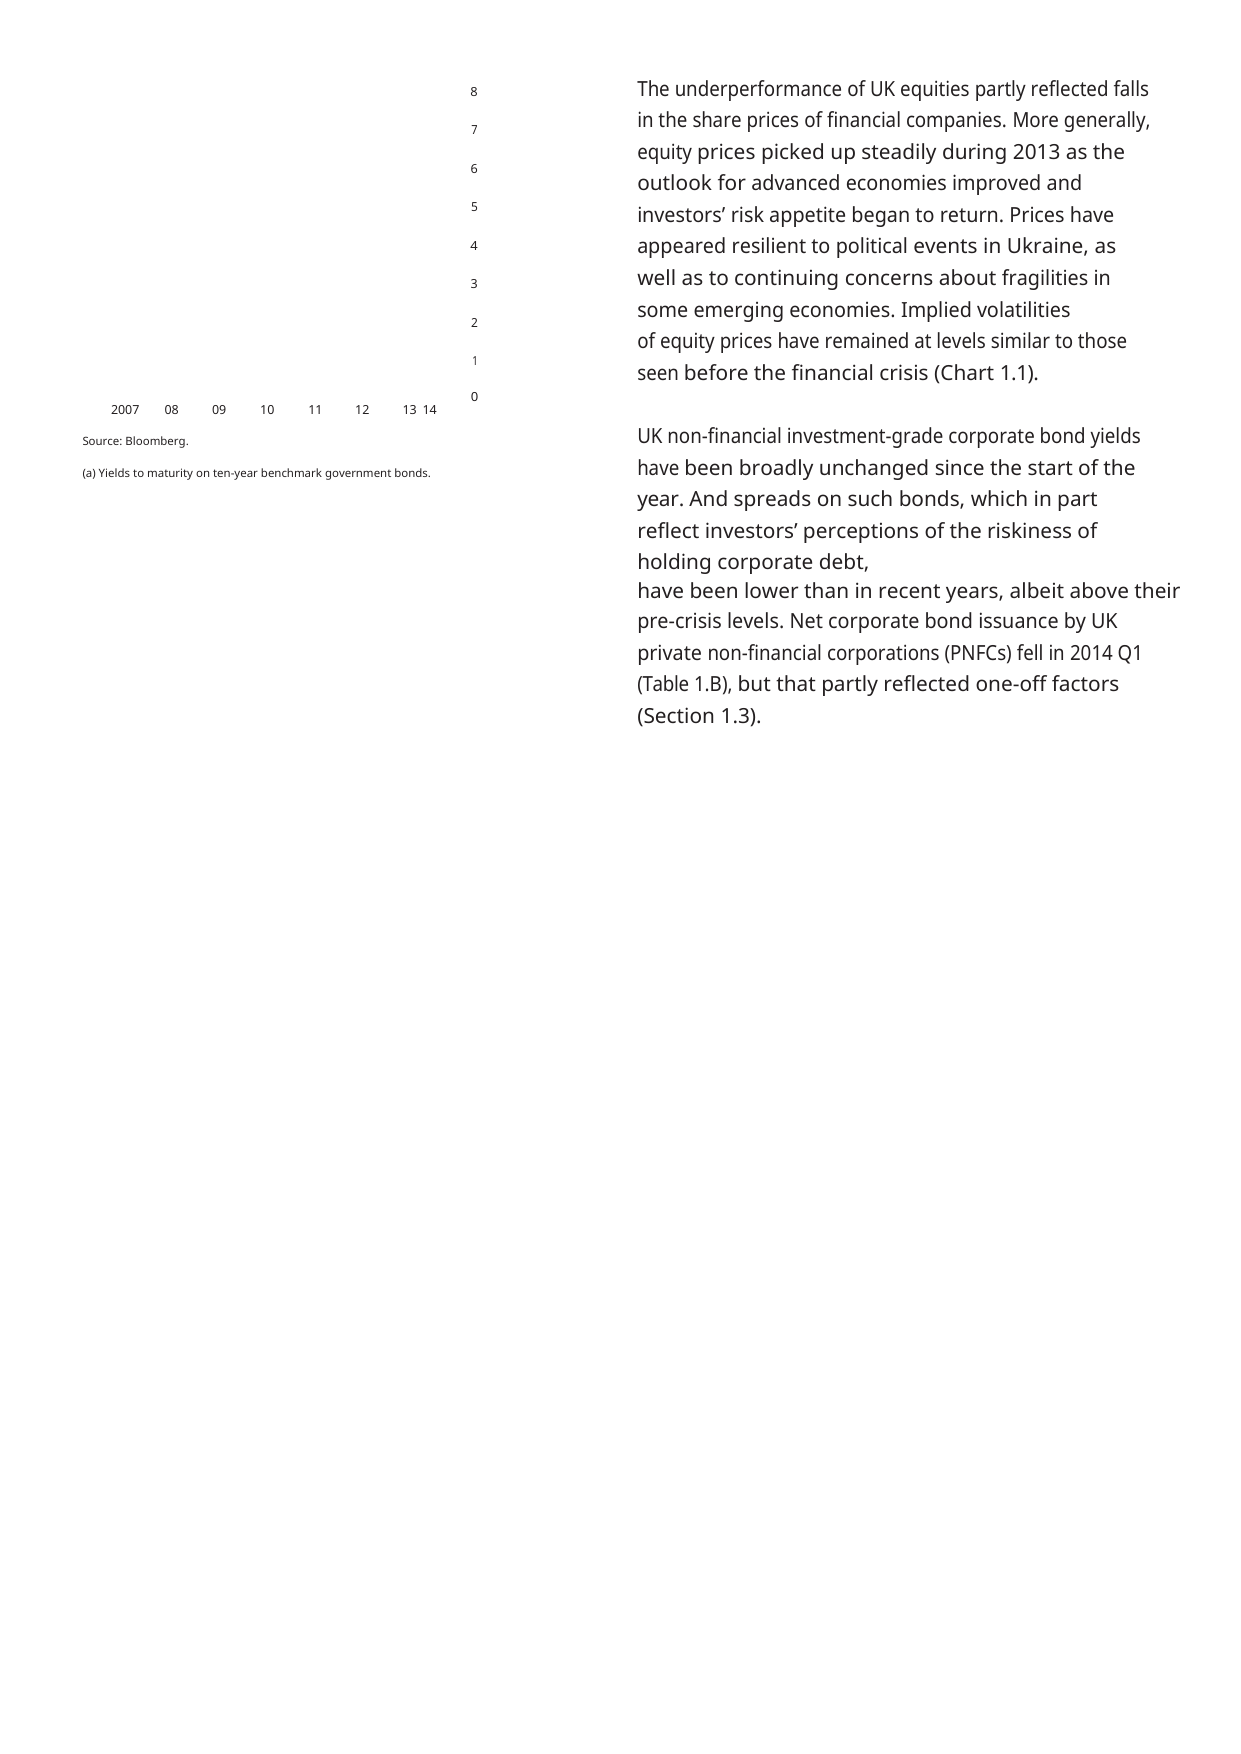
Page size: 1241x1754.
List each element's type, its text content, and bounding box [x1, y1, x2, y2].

text 5 [67, 198, 477, 216]
text 7 [67, 121, 477, 138]
text 4 [67, 237, 477, 254]
text The underperformance of UK equities partly reflected falls in the share prices of financial companies. More generally, equity prices picked up steadily during 2013 as the outlook for advanced economies improved and investors’ risk appetite began to return. Prices have appeared resilient to political events in Ukraine, as well as to continuing concerns about fragilities in some emerging economies. Implied volatilities [637, 74, 1159, 323]
text 0 [471, 391, 514, 404]
text of equity prices have remained at levels similar to those seen before the financial crisis (Chart 1.1). [637, 326, 1150, 386]
text UK non-financial investment-grade corporate bond yields have been broadly unchanged since the start of the year. And spreads on such bonds, which in part reflect investors’ perceptions of the riskiness of holding corporate debt, [637, 421, 1165, 576]
text 8 [67, 83, 477, 100]
text 6 [67, 160, 477, 177]
text Source: Bloomberg. [82, 433, 514, 449]
text pre-crisis levels. Net corporate bond issuance by UK private non-financial corporations (PNFCs) fell in 2014 Q1 (Table 1.B), but that partly reflected one-off factors (Section 1.3). [637, 606, 1153, 729]
text 2 [67, 314, 477, 331]
text 3 [67, 275, 477, 292]
text (a) Yields to maturity on ten-year benchmark government bonds. [82, 465, 514, 481]
text have been lower than in recent years, albeit above their [637, 579, 1184, 603]
text 1 [67, 352, 477, 369]
text 2007 08 09 10 11 12 13 14 [111, 404, 514, 417]
